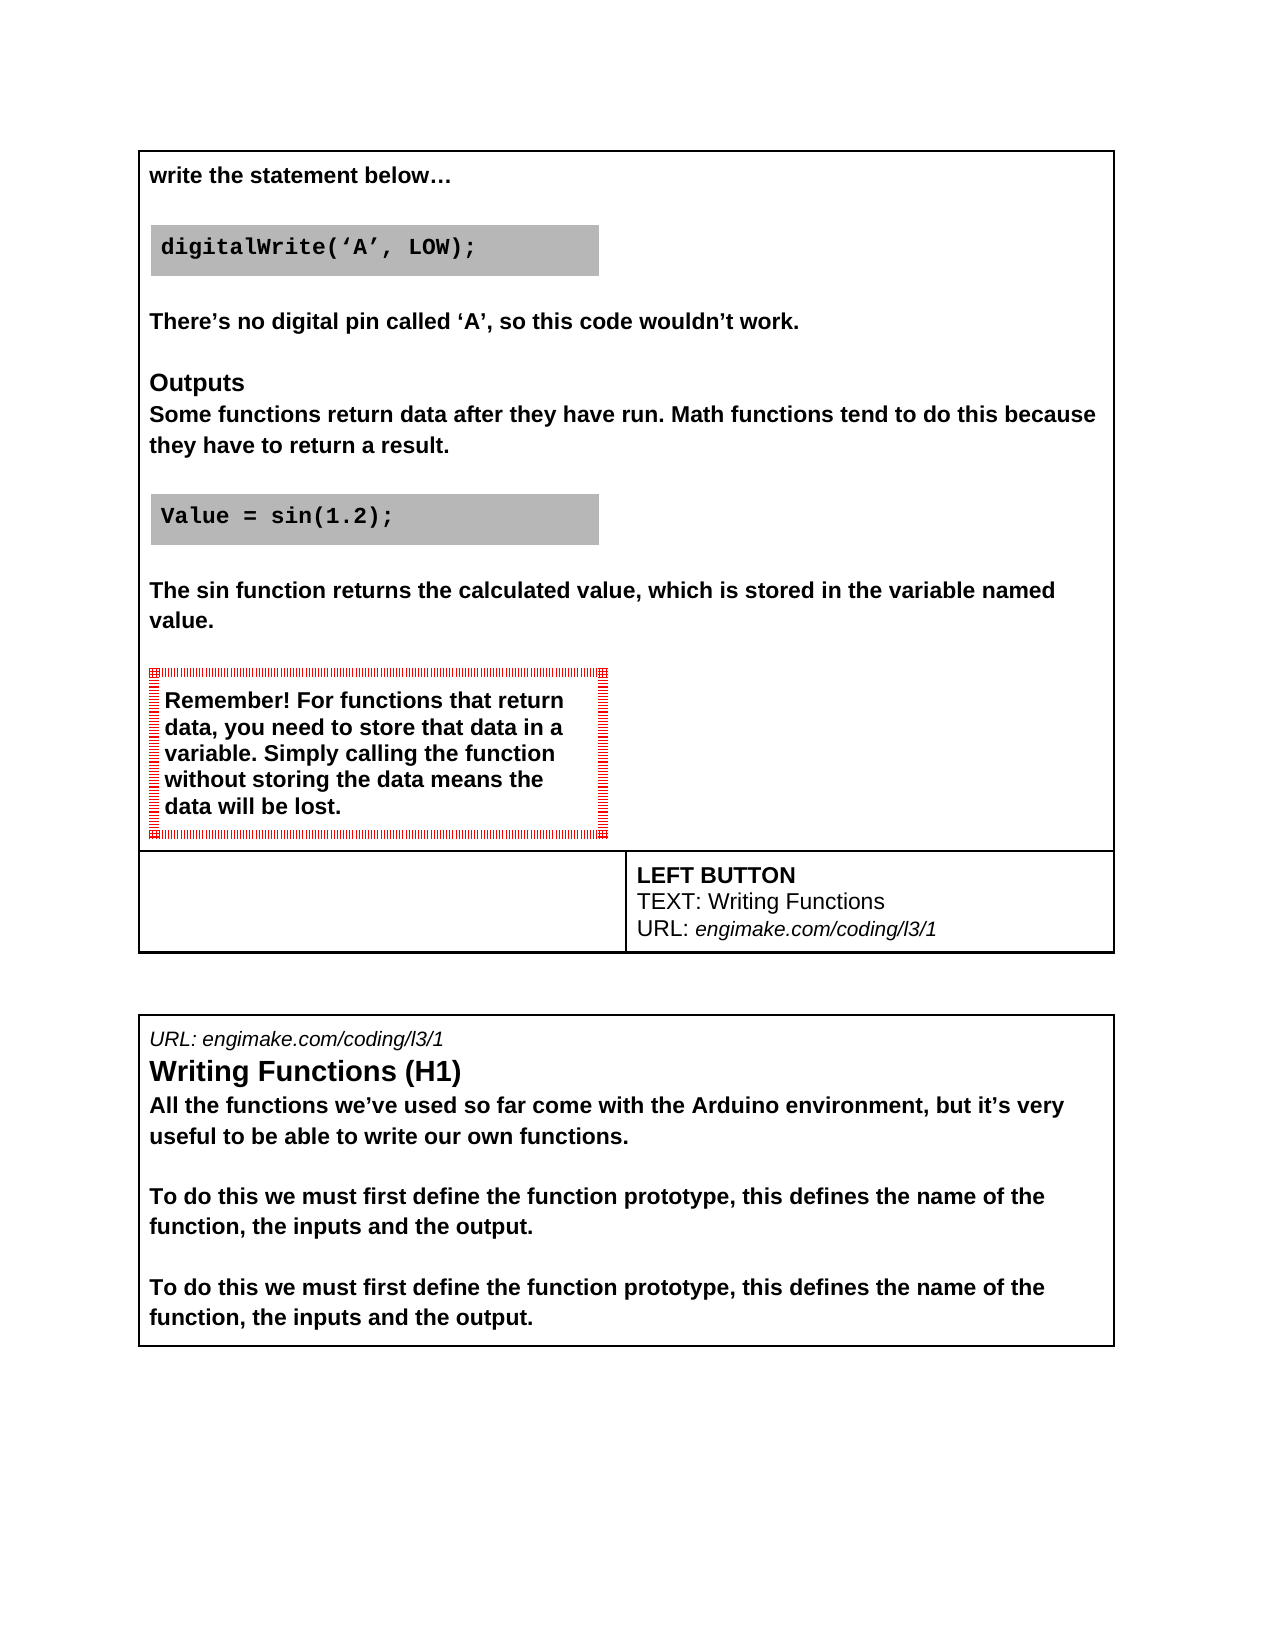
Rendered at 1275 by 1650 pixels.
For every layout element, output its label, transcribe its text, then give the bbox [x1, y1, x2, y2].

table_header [140, 152, 1113, 849]
table_cell [140, 852, 625, 951]
table_cell LEFT BUTTON TEXT: Writing Functions URL: engimake.com/coding/l3/1 [627, 852, 1113, 951]
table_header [140, 1016, 1113, 1344]
